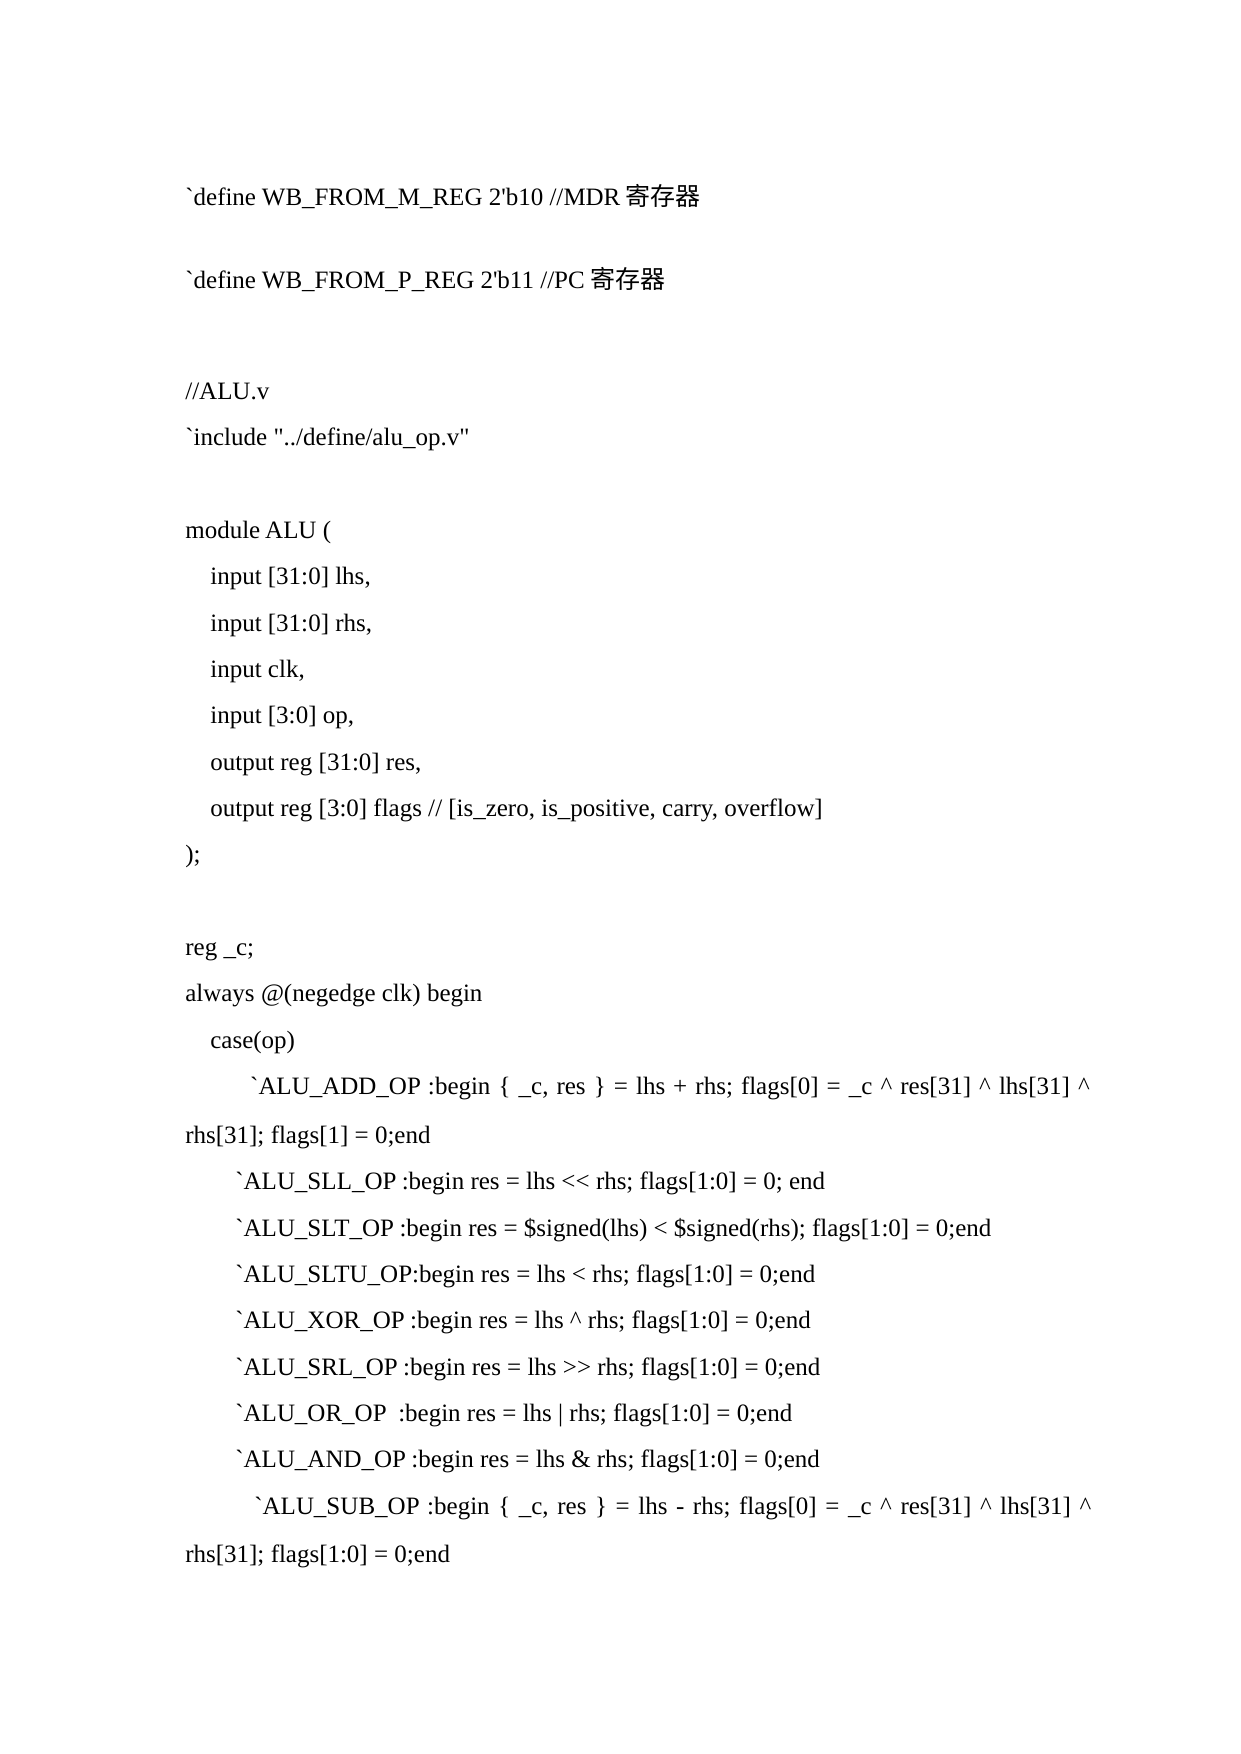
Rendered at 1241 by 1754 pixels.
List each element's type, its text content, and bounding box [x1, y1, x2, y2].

text `ALU_XOR_OP :begin res = lhs ^ rhs; flags[1:0] = 0;end [185, 1304, 1092, 1337]
text //ALU.v [185, 374, 1092, 407]
text input [31:0] lhs, [185, 560, 1092, 592]
text `ALU_SLL_OP :begin res = lhs << rhs; flags[1:0] = 0; end [185, 1165, 1092, 1197]
text `define WB_FROM_P_REG 2'b11 //PC寄存器 [185, 245, 1092, 310]
text `define WB_FROM_M_REG 2'b10 //MDR寄存器 [185, 162, 1092, 227]
text ); [185, 838, 1092, 871]
text input clk, [185, 653, 1092, 685]
text `ALU_SRL_OP :begin res = lhs >> rhs; flags[1:0] = 0;end [185, 1350, 1092, 1383]
text reg _c; [185, 931, 1092, 963]
text input [31:0] rhs, [185, 606, 1092, 639]
text `ALU_ADD_OP :begin { _c, res } = lhs + rhs; flags[0] = _c ^ res[31] ^ lhs[31] ^ rhs[31]; flags[1] = 0;end [185, 1070, 1092, 1151]
text case(op) [185, 1023, 1092, 1056]
text output reg [31:0] res, [185, 745, 1092, 778]
text `ALU_SLTU_OP:begin res = lhs < rhs; flags[1:0] = 0;end [185, 1258, 1092, 1290]
text `include "../define/alu_op.v" [185, 421, 1092, 453]
text input [3:0] op, [185, 699, 1092, 732]
text `ALU_SUB_OP :begin { _c, res } = lhs - rhs; flags[0] = _c ^ res[31] ^ lhs[31] ^ rhs[31]; flags[1:0] = 0;end [185, 1489, 1092, 1571]
text `ALU_AND_OP :begin res = lhs & rhs; flags[1:0] = 0;end [185, 1443, 1092, 1476]
text `ALU_OR_OP :begin res = lhs | rhs; flags[1:0] = 0;end [185, 1397, 1092, 1429]
text `ALU_SLT_OP :begin res = $signed(lhs) < $signed(rhs); flags[1:0] = 0;end [185, 1211, 1092, 1244]
text always @(negedge clk) begin [185, 977, 1092, 1010]
text output reg [3:0] flags // [is_zero, is_positive, carry, overflow] [185, 792, 1092, 824]
text module ALU ( [185, 514, 1092, 546]
